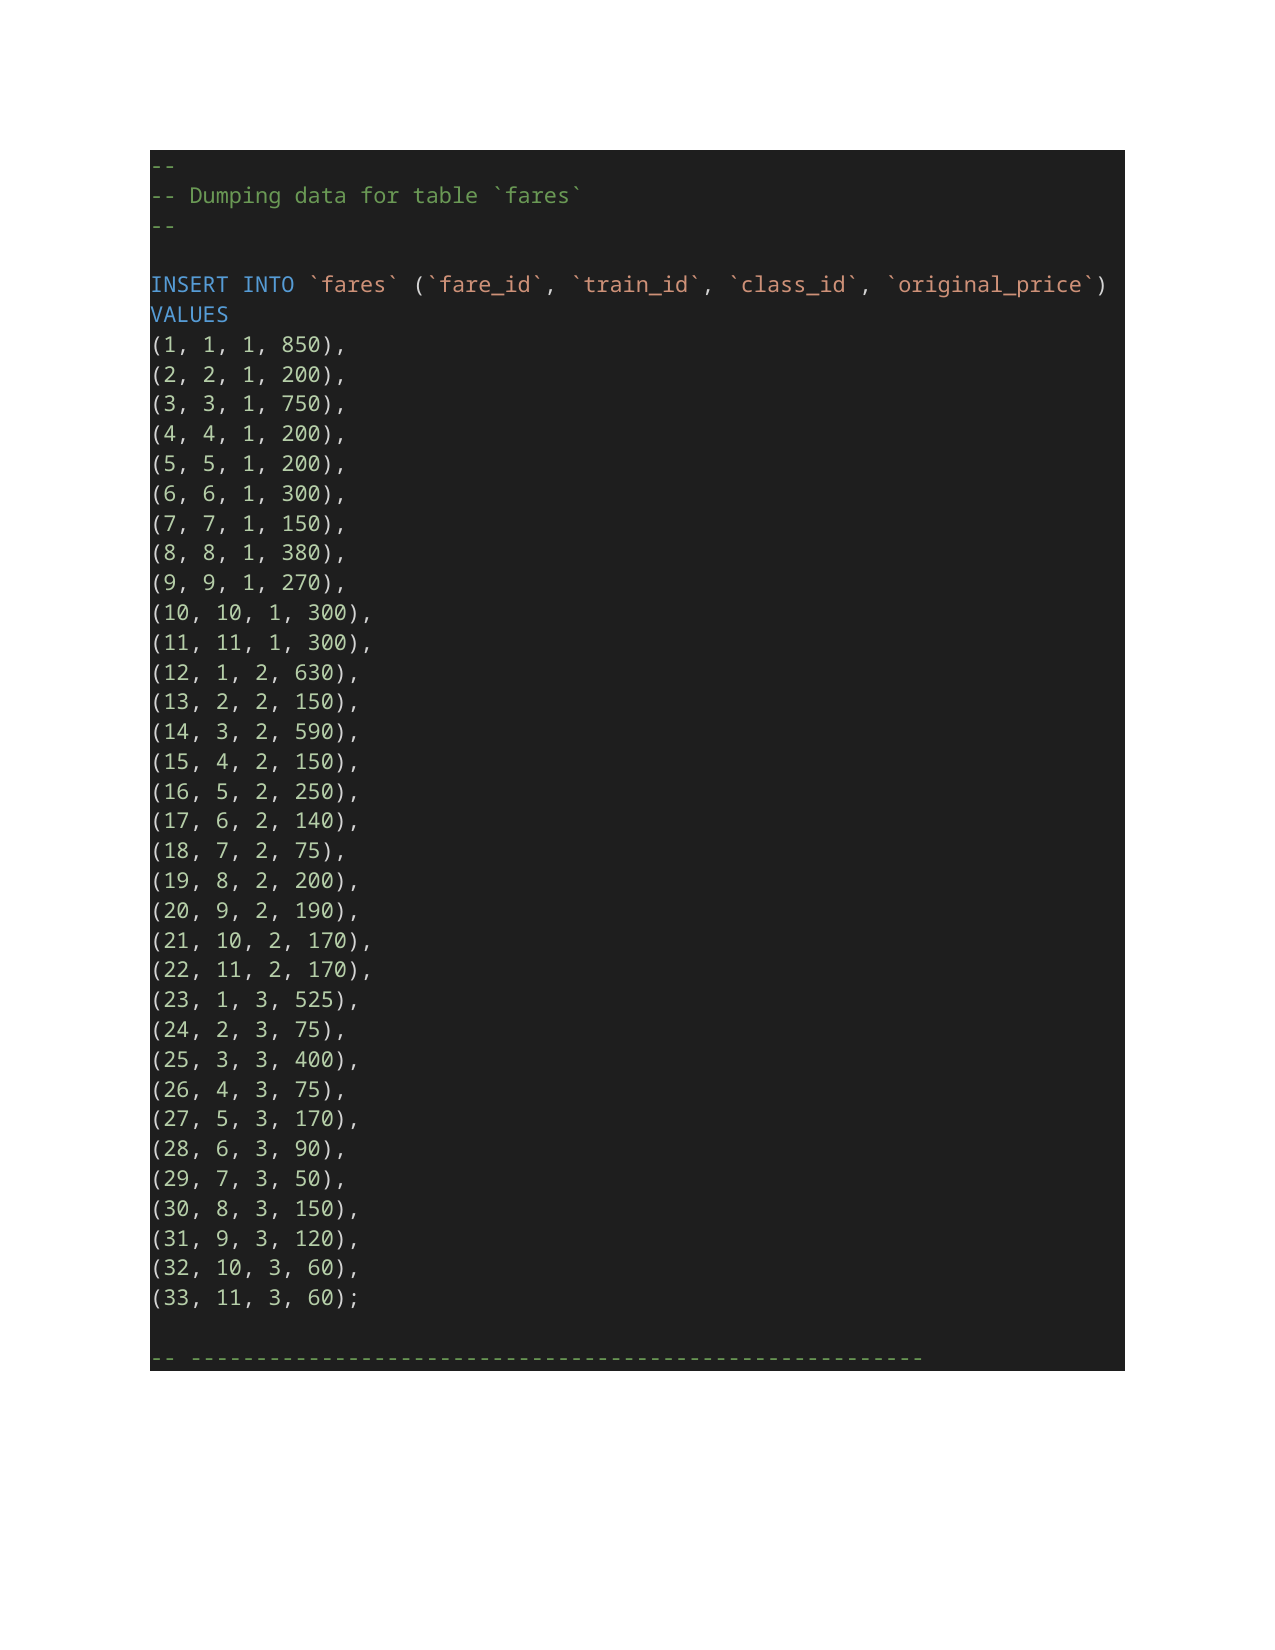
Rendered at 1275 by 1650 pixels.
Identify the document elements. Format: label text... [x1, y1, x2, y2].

text -- [150, 150, 1125, 180]
text (14, 3, 2, 590), [150, 716, 1125, 746]
text (2, 2, 1, 200), [150, 358, 1125, 388]
text -- [150, 209, 1125, 239]
text (9, 9, 1, 270), [150, 567, 1125, 597]
text (7, 7, 1, 150), [150, 507, 1125, 537]
text (3, 3, 1, 750), [150, 388, 1125, 418]
text (26, 4, 3, 75), [150, 1073, 1125, 1103]
text (27, 5, 3, 170), [150, 1103, 1125, 1133]
text (22, 11, 2, 170), [150, 954, 1125, 984]
text (28, 6, 3, 90), [150, 1133, 1125, 1163]
text (17, 6, 2, 140), [150, 805, 1125, 835]
text (20, 9, 2, 190), [150, 895, 1125, 924]
text -- Dumping data for table `fares` [150, 180, 1125, 209]
text -- -------------------------------------------------------- [150, 1342, 1125, 1371]
text INSERT INTO `fares` (`fare_id`, `train_id`, `class_id`, `original_price`) VALUES [150, 269, 1125, 329]
text (4, 4, 1, 200), [150, 418, 1125, 448]
text (16, 5, 2, 250), [150, 776, 1125, 805]
text (32, 10, 3, 60), [150, 1252, 1125, 1282]
text (10, 10, 1, 300), [150, 597, 1125, 627]
text (18, 7, 2, 75), [150, 835, 1125, 865]
text (24, 2, 3, 75), [150, 1014, 1125, 1044]
text (29, 7, 3, 50), [150, 1163, 1125, 1193]
text (23, 1, 3, 525), [150, 984, 1125, 1014]
text (31, 9, 3, 120), [150, 1222, 1125, 1252]
text (33, 11, 3, 60); [150, 1282, 1125, 1312]
text (6, 6, 1, 300), [150, 478, 1125, 507]
text (8, 8, 1, 380), [150, 537, 1125, 567]
text (15, 4, 2, 150), [150, 746, 1125, 776]
text (5, 5, 1, 200), [150, 448, 1125, 478]
text (13, 2, 2, 150), [150, 686, 1125, 716]
text (11, 11, 1, 300), [150, 627, 1125, 656]
text (12, 1, 2, 630), [150, 656, 1125, 686]
text (25, 3, 3, 400), [150, 1044, 1125, 1073]
text (19, 8, 2, 200), [150, 865, 1125, 895]
text (1, 1, 1, 850), [150, 329, 1125, 358]
text (30, 8, 3, 150), [150, 1193, 1125, 1222]
text (21, 10, 2, 170), [150, 924, 1125, 954]
